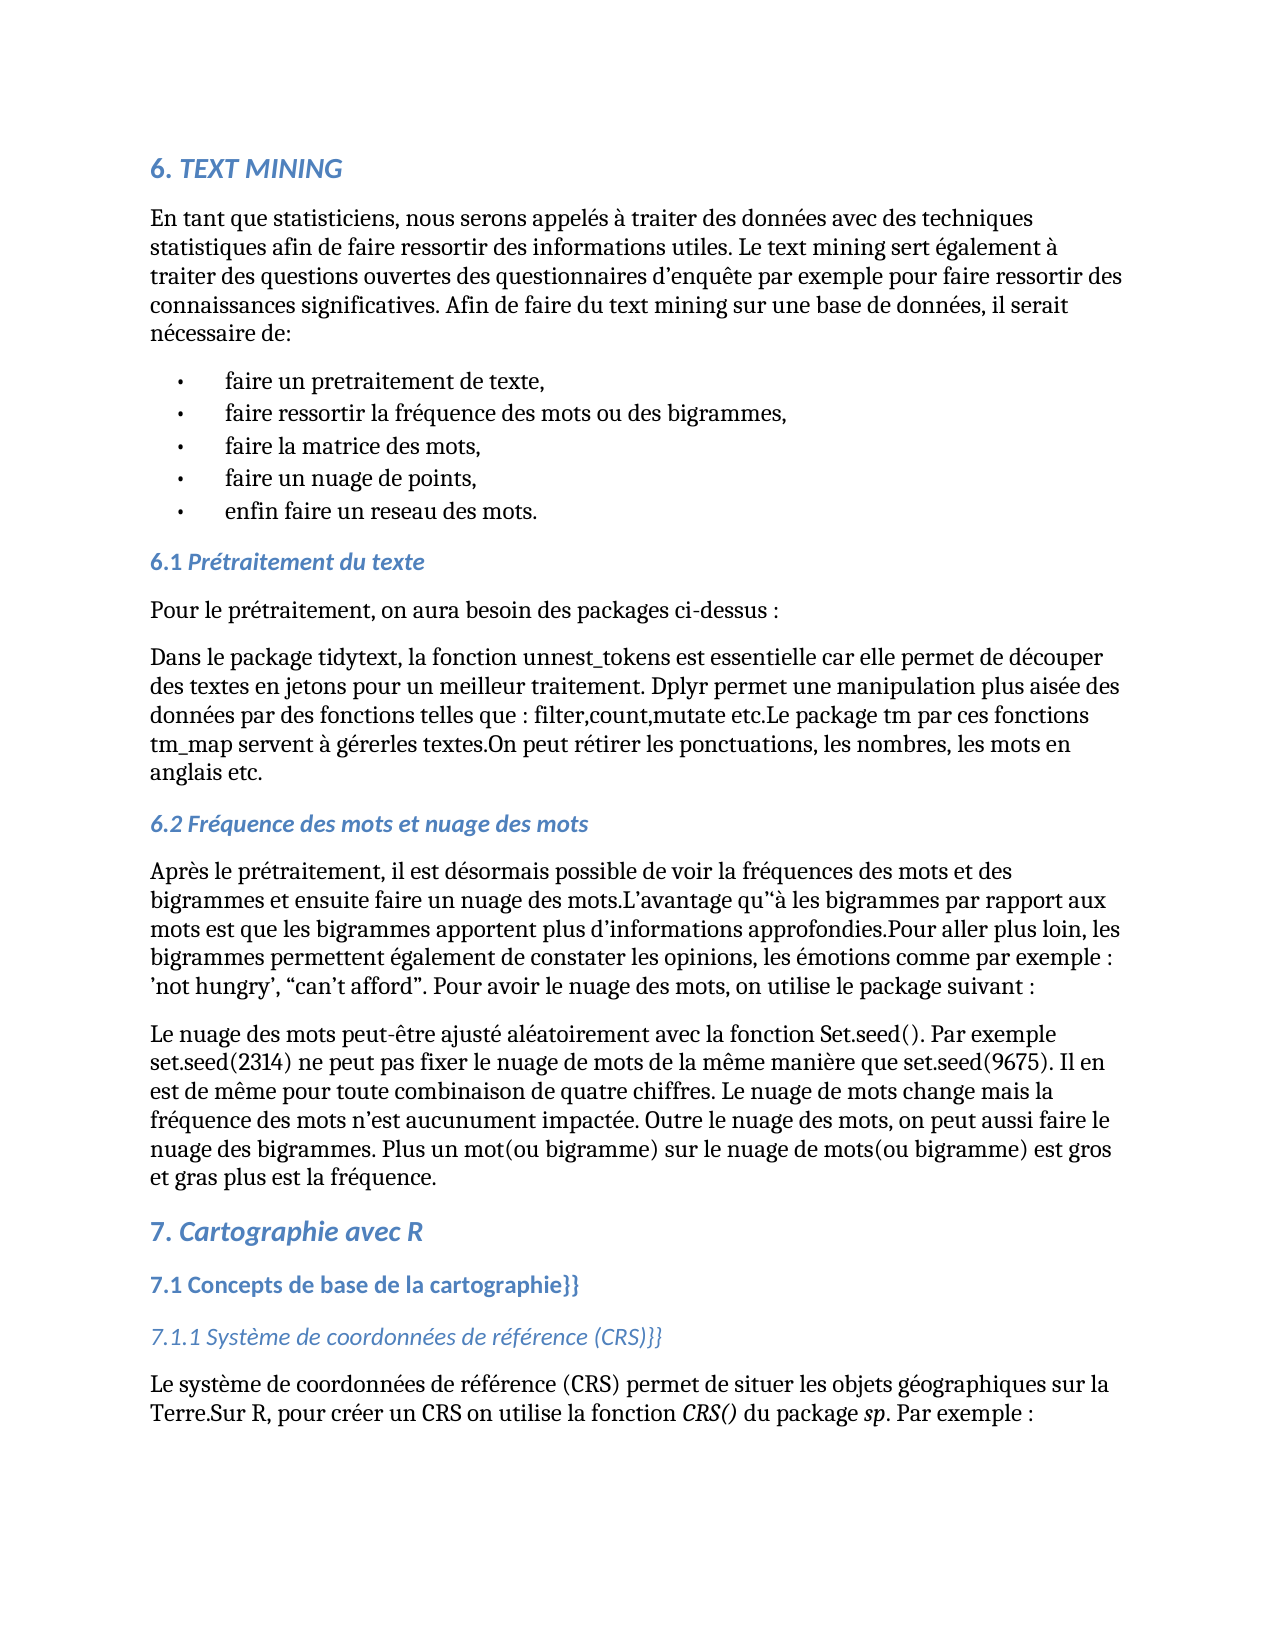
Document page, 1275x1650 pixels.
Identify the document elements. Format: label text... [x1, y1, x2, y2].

text Le nuage des mots peut-être ajusté aléatoirement avec la fonction Set.seed(). Par exemple set.seed(2314) ne peut pas fixer le nuage de mots de la même manière que set.seed(9675). Il en est de même pour toute combinaison de quatre chiffres. Le nuage de mots change mais la fréquence des mots n’est aucunument impactée. Outre le nuage des mots, on peut aussi faire le nuage des bigrammes. Plus un mot(ou bigramme) sur le nuage de mots(ou bigramme) est gros et gras plus est la fréquence. [150, 1019, 1125, 1192]
text Après le prétraitement, il est désormais possible de voir la fréquences des mots et des bigrammes et ensuite faire un nuage des mots.L’avantage qu’‘à les bigrammes par rapport aux mots est que les bigrammes apportent plus d’informations approfondies.Pour aller plus loin, les bigrammes permettent également de constater les opinions, les émotions comme par exemple : ’not hungry’, “can’t afford”. Pour avoir le nuage des mots, on utilise le package suivant : [150, 857, 1125, 1001]
text Le système de coordonnées de référence (CRS) permet de situer les objets géographiques sur la Terre.Sur R, pour créer un CRS on utilise la fonction CRS() du package sp. Par exemple : [150, 1370, 1125, 1427]
subtitle 6.1 Prétraitement du texte [150, 546, 1125, 577]
list faire la matrice des mots, [175, 432, 1125, 461]
subtitle 7.1 Concepts de base de la cartographie}} [150, 1269, 1125, 1300]
text Dans le package tidytext, la fonction unnest_tokens est essentielle car elle permet de découper des textes en jetons pour un meilleur traitement. Dplyr permet une manipulation plus aisée des données par des fonctions telles que : filter,count,mutate etc.Le package tm par ces fonctions tm_map servent à gérerles textes.On peut rétirer les ponctuations, les nombres, les mots en anglais etc. [150, 643, 1125, 787]
subtitle 6.2 Fréquence des mots et nuage des mots [150, 808, 1125, 838]
list faire un nuage de points, [175, 464, 1125, 493]
list faire ressortir la fréquence des mots ou des bigrammes, [175, 399, 1125, 428]
subtitle 7. Cartographie avec R [150, 1213, 1125, 1248]
text Pour le prétraitement, on aura besoin des packages ci-dessus : [150, 596, 1125, 624]
list faire un pretraitement de texte, [175, 367, 1125, 396]
subtitle 7.1.1 Système de coordonnées de référence (CRS)}} [150, 1321, 1125, 1351]
list enfin faire un reseau des mots. [175, 497, 1125, 526]
subtitle 6. TEXT MINING [150, 150, 1125, 186]
text En tant que statisticiens, nous serons appelés à traiter des données avec des techniques statistiques afin de faire ressortir des informations utiles. Le text mining sert également à traiter des questions ouvertes des questionnaires d’enquête par exemple pour faire ressortir des connaissances significatives. Afin de faire du text mining sur une base de données, il serait nécessaire de: [150, 204, 1125, 348]
